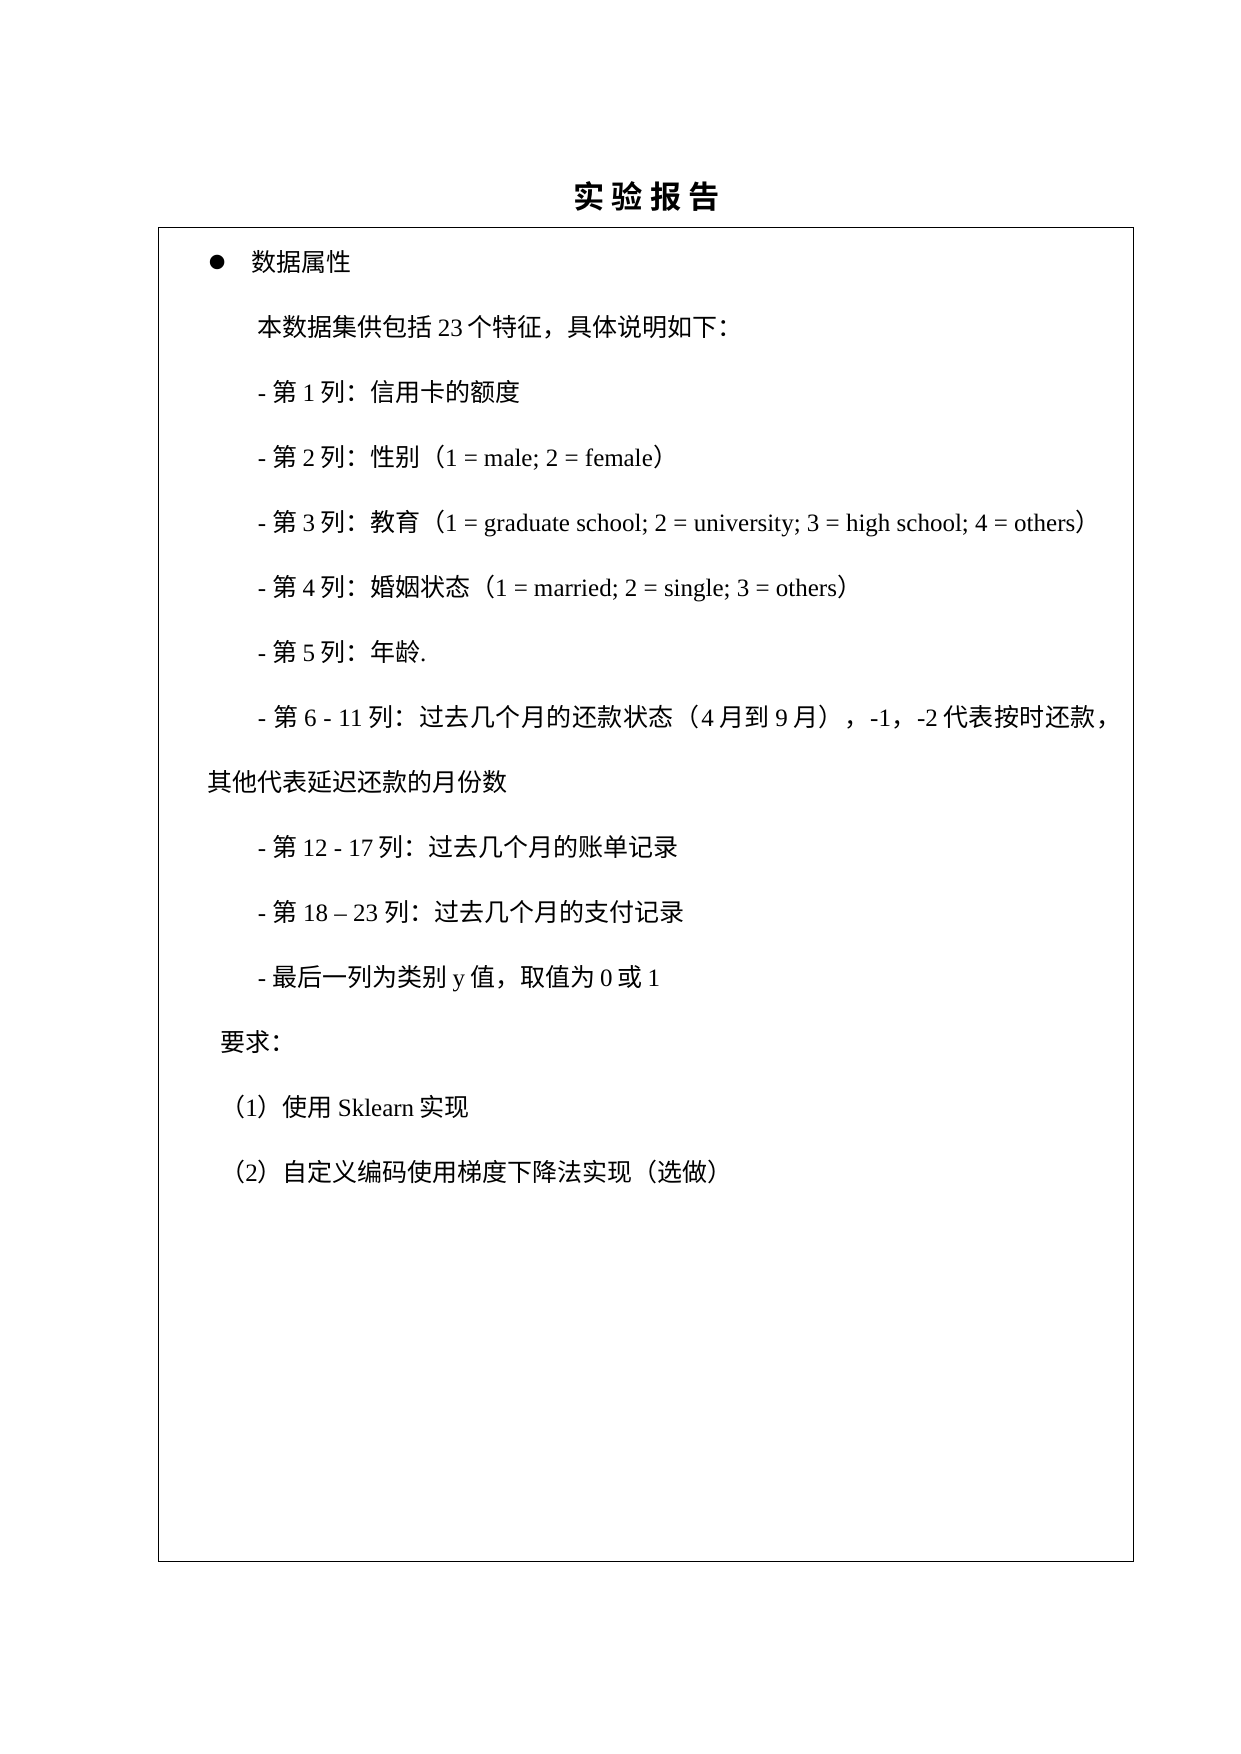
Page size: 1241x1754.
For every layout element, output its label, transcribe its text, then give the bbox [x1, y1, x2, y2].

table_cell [159, 228, 1133, 1561]
table_header 实 验 报 告 [159, 162, 1134, 227]
